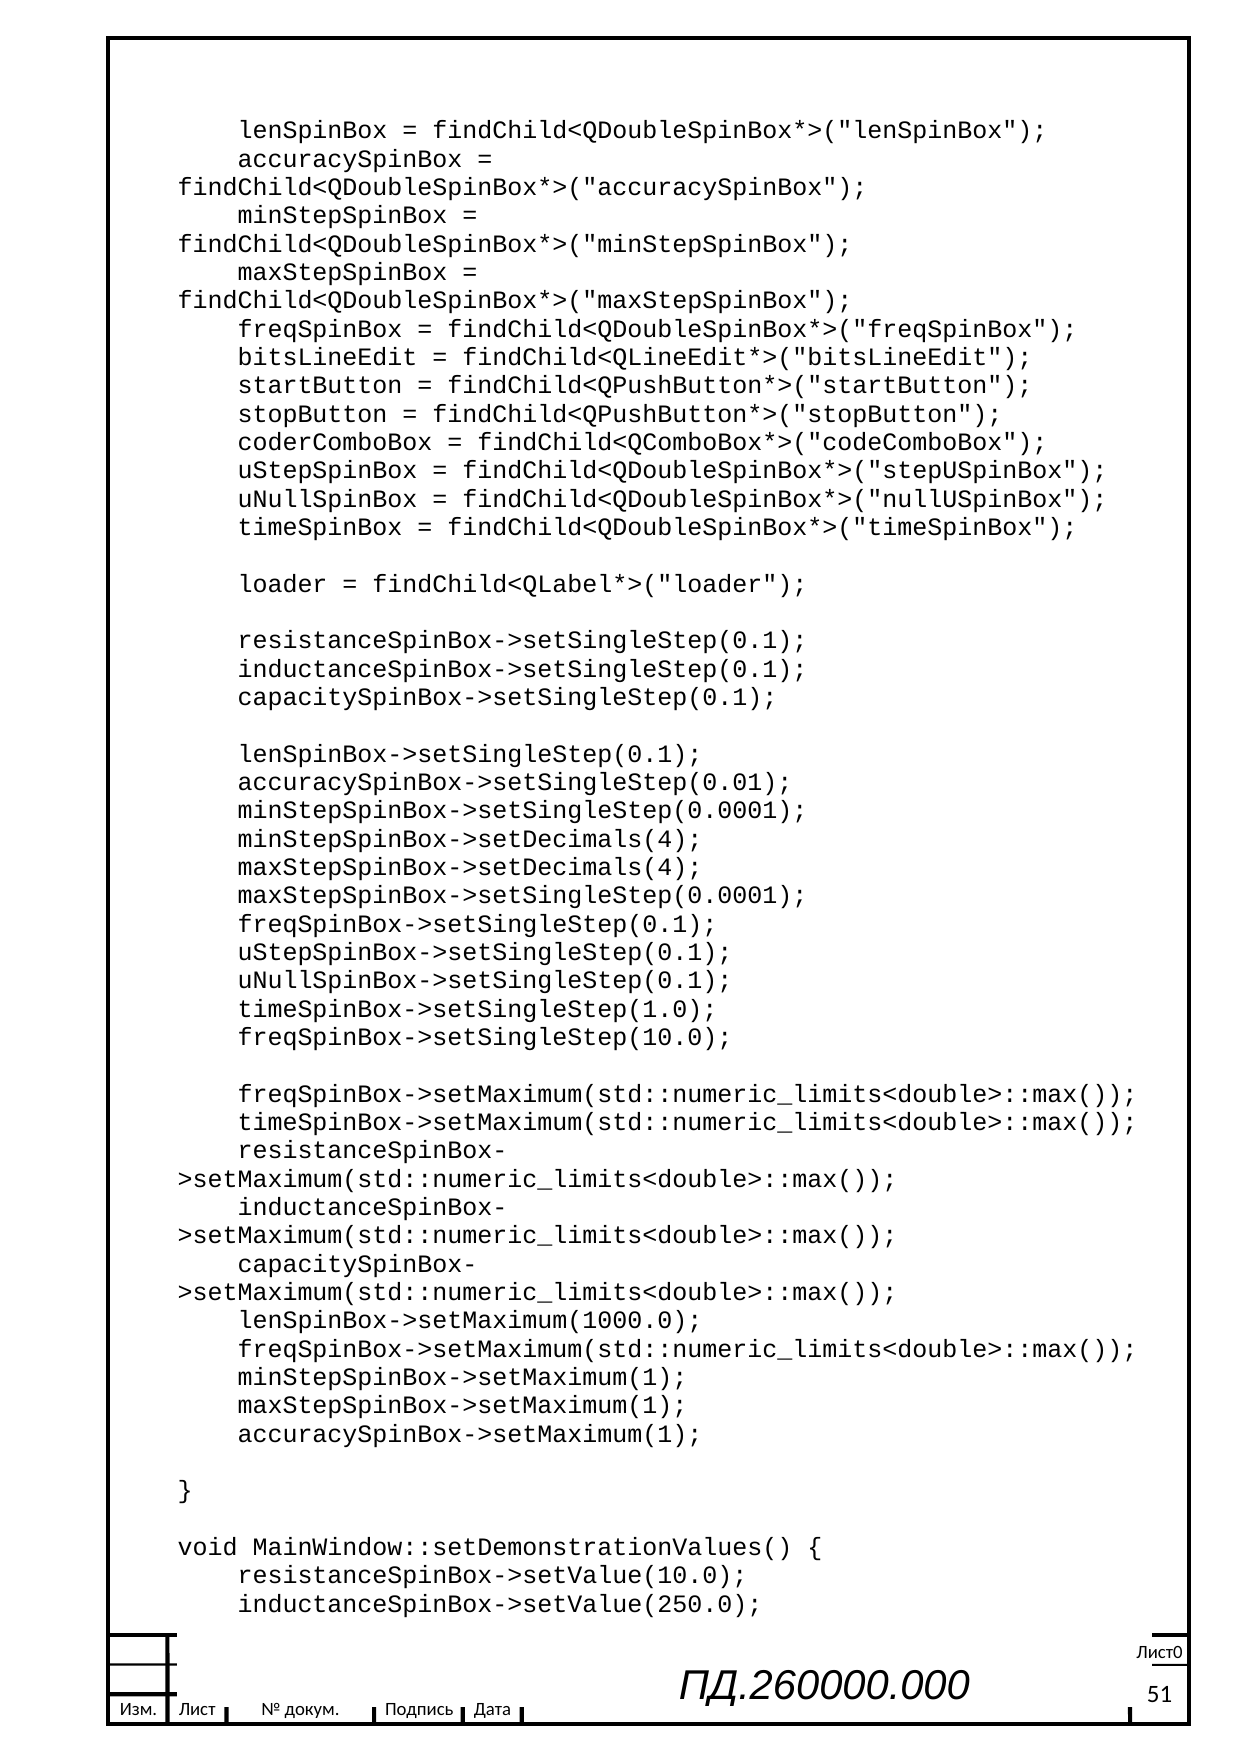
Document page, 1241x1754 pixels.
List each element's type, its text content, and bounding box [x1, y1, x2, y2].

text freqSpinBox->setSingleStep(10.0); [177, 1025, 1152, 1053]
text lenSpinBox->setSingleStep(0.1); [177, 741, 1152, 770]
text void MainWindow::setDemonstrationValues() { [177, 1535, 1152, 1563]
text maxStepSpinBox->setMaximum(1); [177, 1393, 1152, 1421]
text resistanceSpinBox->setMaximum(std::numeric_limits<double>::max()); [177, 1138, 1152, 1195]
text stopButton = findChild<QPushButton*>("stopButton"); [177, 401, 1152, 430]
text inductanceSpinBox->setValue(250.0); [177, 1591, 1152, 1620]
text timeSpinBox->setMaximum(std::numeric_limits<double>::max()); [177, 1110, 1152, 1138]
text freqSpinBox->setMaximum(std::numeric_limits<double>::max()); [177, 1336, 1152, 1365]
text uNullSpinBox->setSingleStep(0.1); [177, 968, 1152, 996]
text uNullSpinBox = findChild<QDoubleSpinBox*>("nullUSpinBox"); [177, 486, 1152, 515]
text capacitySpinBox->setSingleStep(0.1); [177, 685, 1152, 713]
text timeSpinBox = findChild<QDoubleSpinBox*>("timeSpinBox"); [177, 515, 1152, 543]
text accuracySpinBox->setMaximum(1); [177, 1421, 1152, 1450]
text capacitySpinBox->setMaximum(std::numeric_limits<double>::max()); [177, 1251, 1152, 1308]
text resistanceSpinBox->setValue(10.0); [177, 1563, 1152, 1591]
text minStepSpinBox->setMaximum(1); [177, 1365, 1152, 1393]
text minStepSpinBox->setDecimals(4); [177, 826, 1152, 855]
text uStepSpinBox->setSingleStep(0.1); [177, 940, 1152, 968]
text startButton = findChild<QPushButton*>("startButton"); [177, 373, 1152, 401]
text bitsLineEdit = findChild<QLineEdit*>("bitsLineEdit"); [177, 345, 1152, 373]
text timeSpinBox->setSingleStep(1.0); [177, 996, 1152, 1025]
text maxStepSpinBox = findChild<QDoubleSpinBox*>("maxStepSpinBox"); [177, 260, 1152, 316]
text resistanceSpinBox->setSingleStep(0.1); [177, 628, 1152, 656]
text minStepSpinBox->setSingleStep(0.0001); [177, 798, 1152, 826]
text freqSpinBox->setMaximum(std::numeric_limits<double>::max()); [177, 1081, 1152, 1110]
text freqSpinBox = findChild<QDoubleSpinBox*>("freqSpinBox"); [177, 316, 1152, 345]
text accuracySpinBox = findChild<QDoubleSpinBox*>("accuracySpinBox"); [177, 146, 1152, 203]
text inductanceSpinBox->setSingleStep(0.1); [177, 656, 1152, 685]
text inductanceSpinBox->setMaximum(std::numeric_limits<double>::max()); [177, 1195, 1152, 1251]
text maxStepSpinBox->setDecimals(4); [177, 855, 1152, 883]
text loader = findChild<QLabel*>("loader"); [177, 571, 1152, 600]
text accuracySpinBox->setSingleStep(0.01); [177, 770, 1152, 798]
text coderComboBox = findChild<QComboBox*>("codeComboBox"); [177, 430, 1152, 458]
text uStepSpinBox = findChild<QDoubleSpinBox*>("stepUSpinBox"); [177, 458, 1152, 486]
text minStepSpinBox = findChild<QDoubleSpinBox*>("minStepSpinBox"); [177, 203, 1152, 260]
text lenSpinBox->setMaximum(1000.0); [177, 1308, 1152, 1336]
text lenSpinBox = findChild<QDoubleSpinBox*>("lenSpinBox"); [177, 118, 1152, 146]
text } [177, 1478, 1152, 1506]
text maxStepSpinBox->setSingleStep(0.0001); [177, 883, 1152, 911]
text freqSpinBox->setSingleStep(0.1); [177, 911, 1152, 940]
